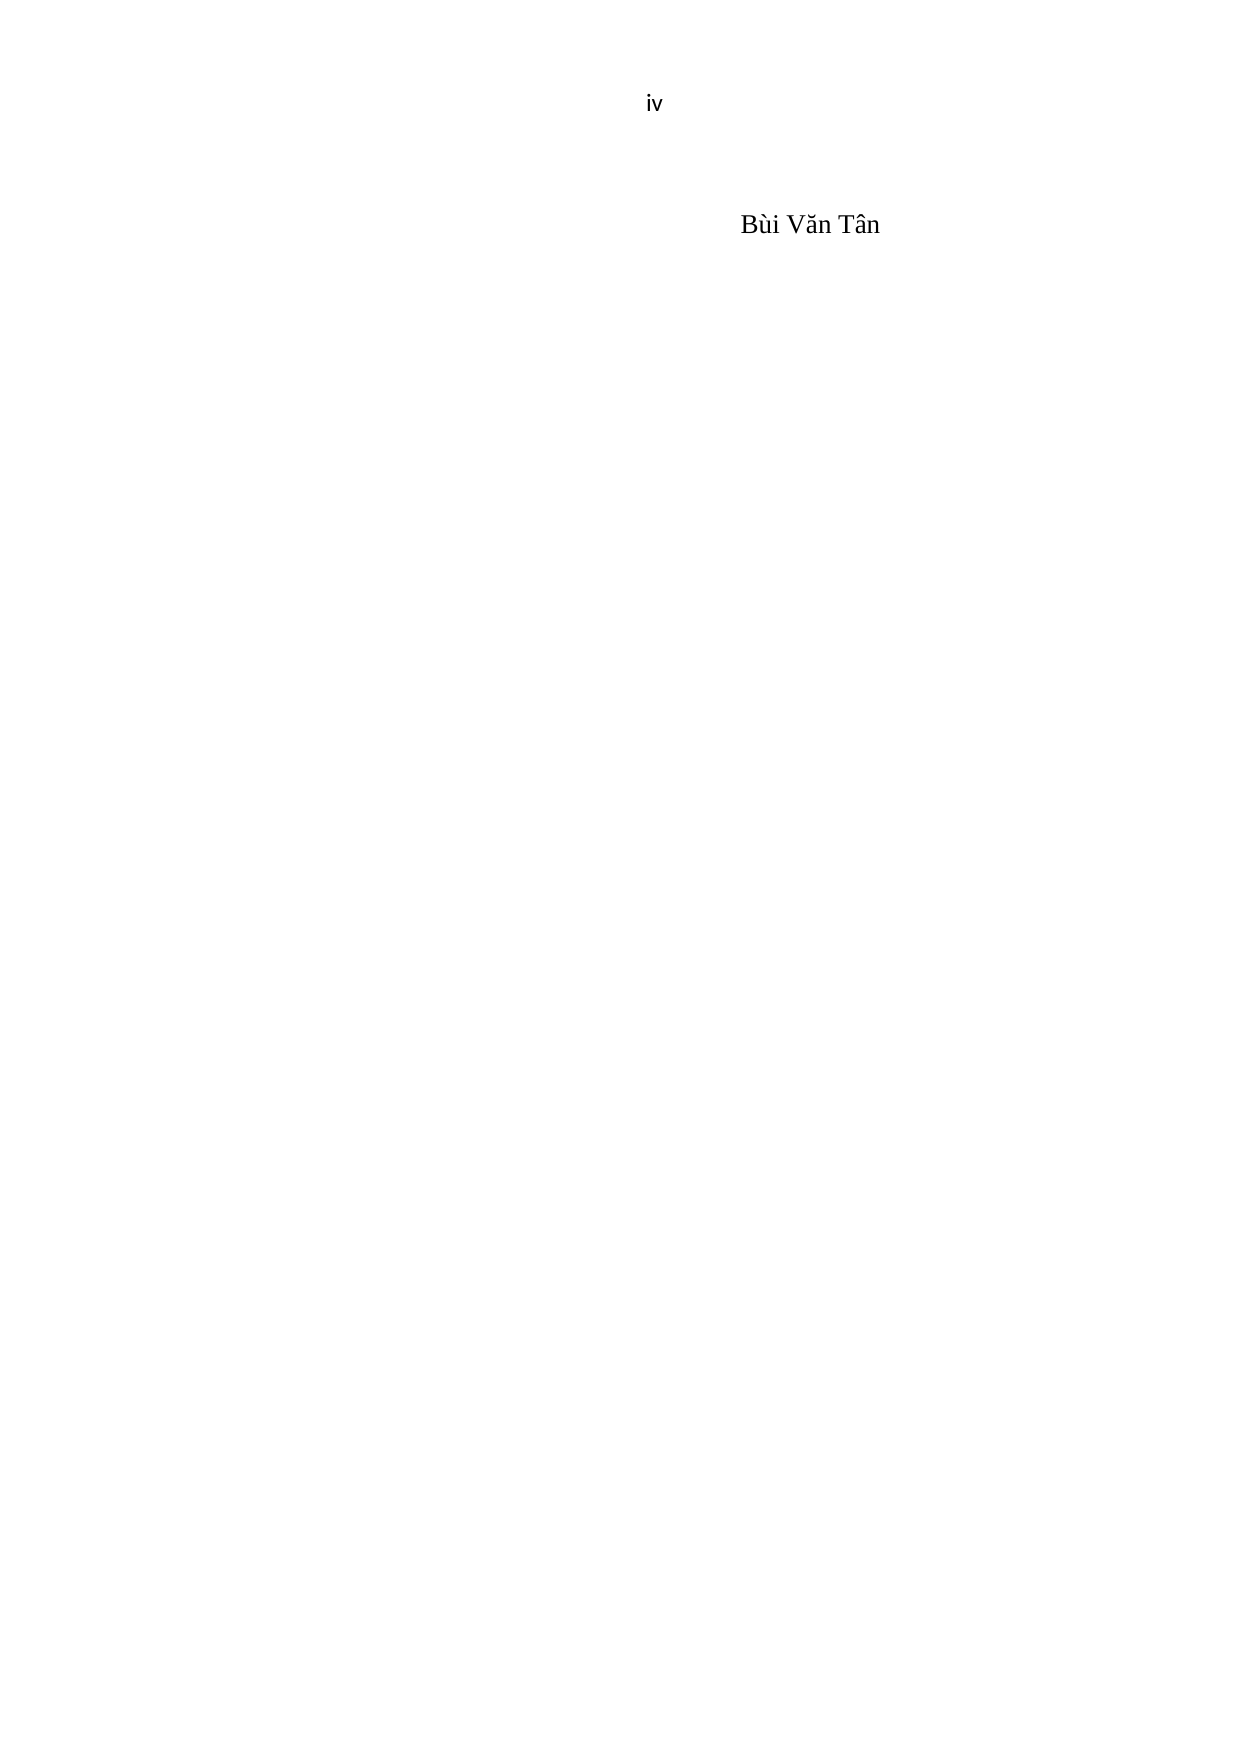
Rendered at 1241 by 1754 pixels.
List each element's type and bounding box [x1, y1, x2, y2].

table_header [439, 196, 1123, 264]
